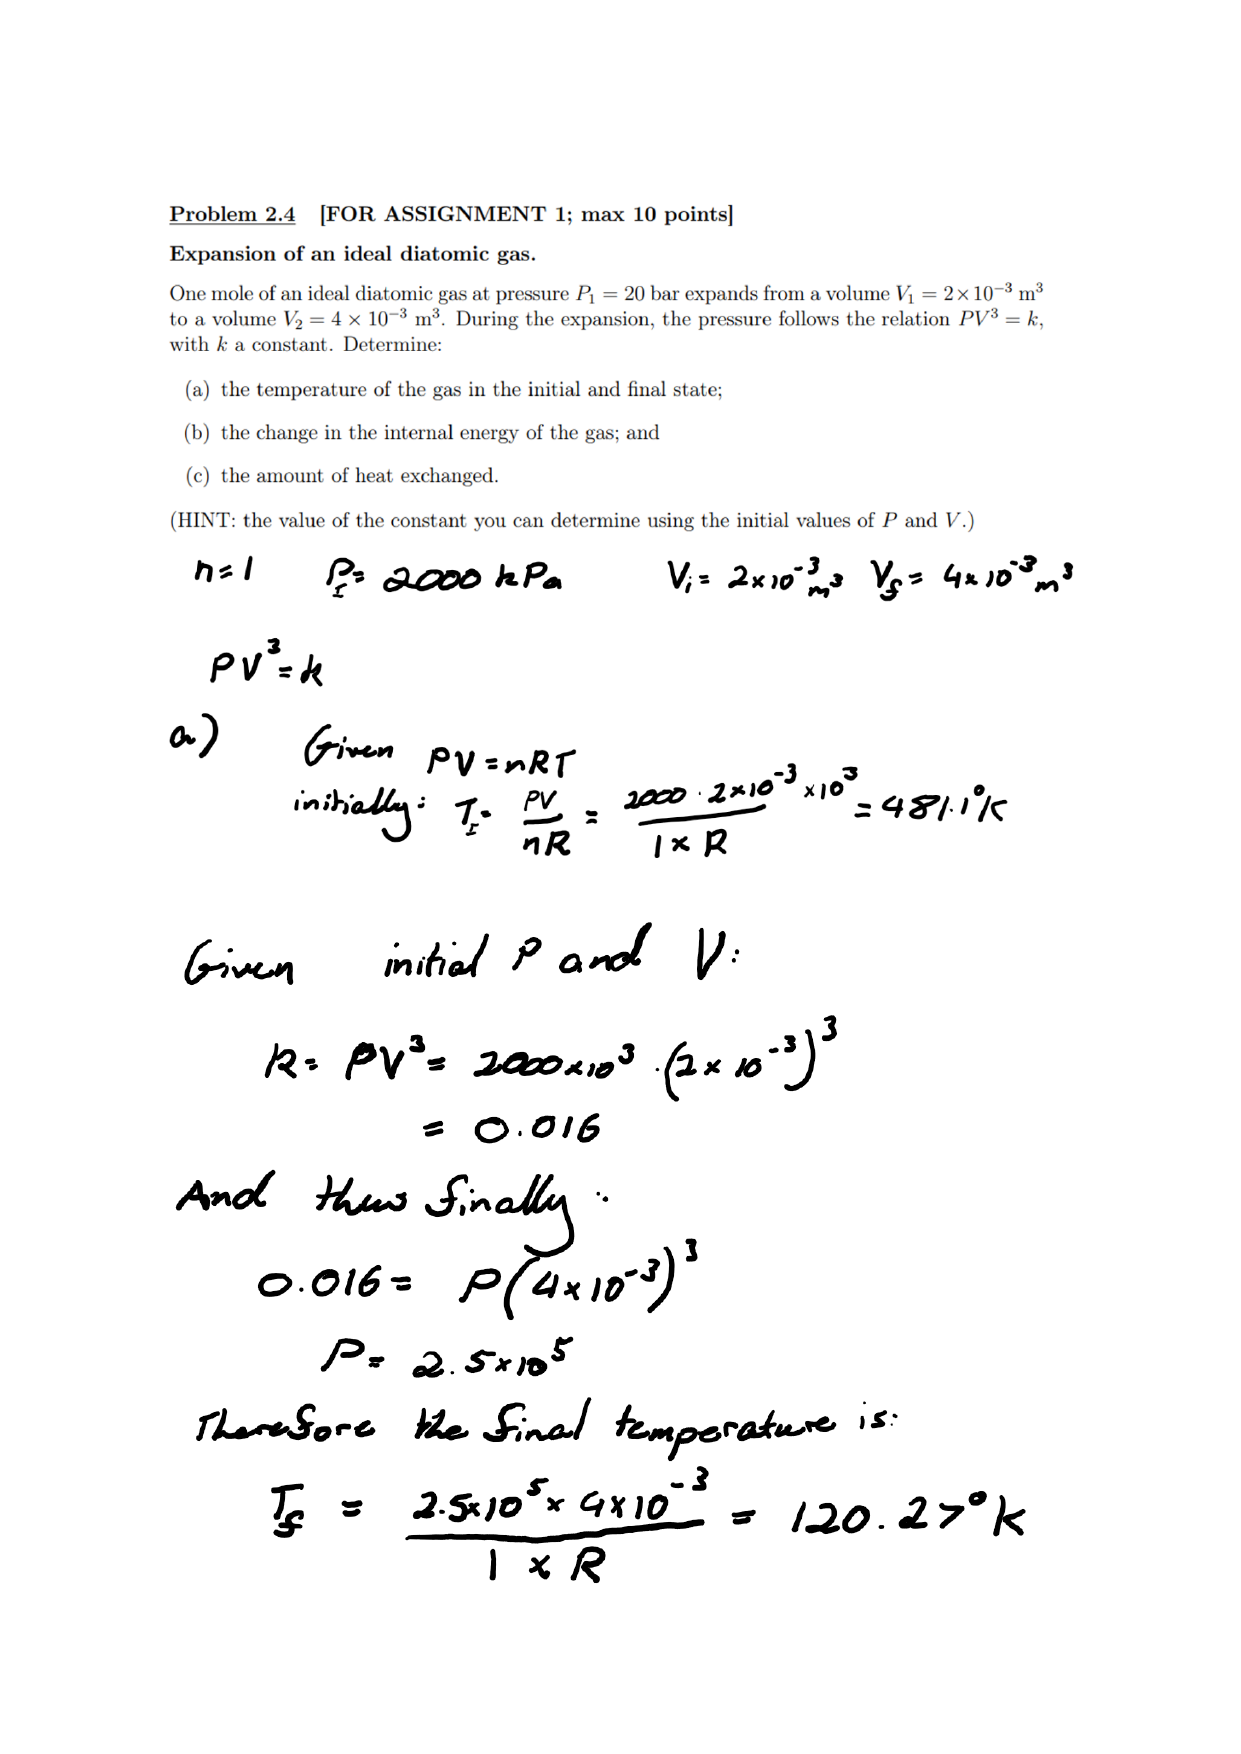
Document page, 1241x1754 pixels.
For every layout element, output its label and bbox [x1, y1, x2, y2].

picture [150, 189, 1091, 875]
picture [150, 896, 1043, 1598]
